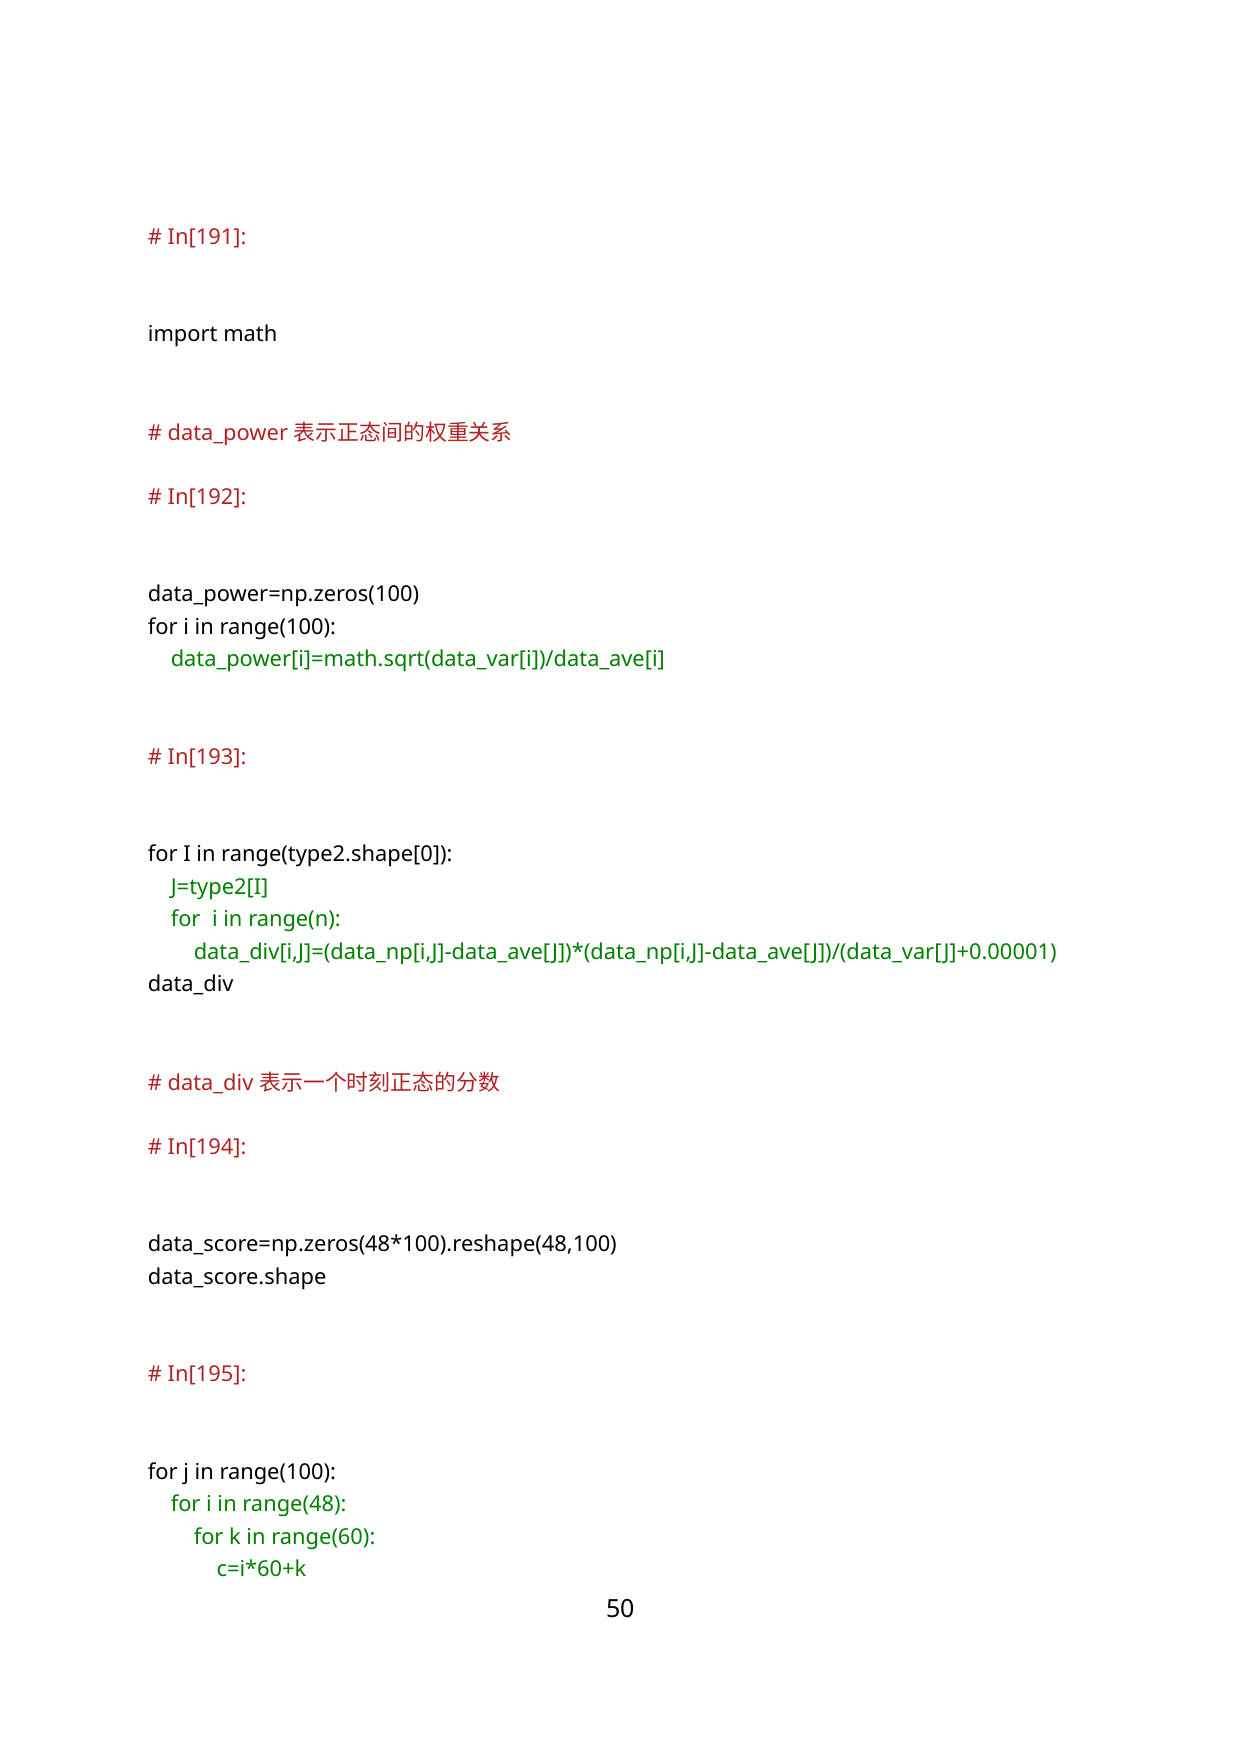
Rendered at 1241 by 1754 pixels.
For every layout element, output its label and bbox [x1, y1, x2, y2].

text [148, 154, 1092, 1584]
